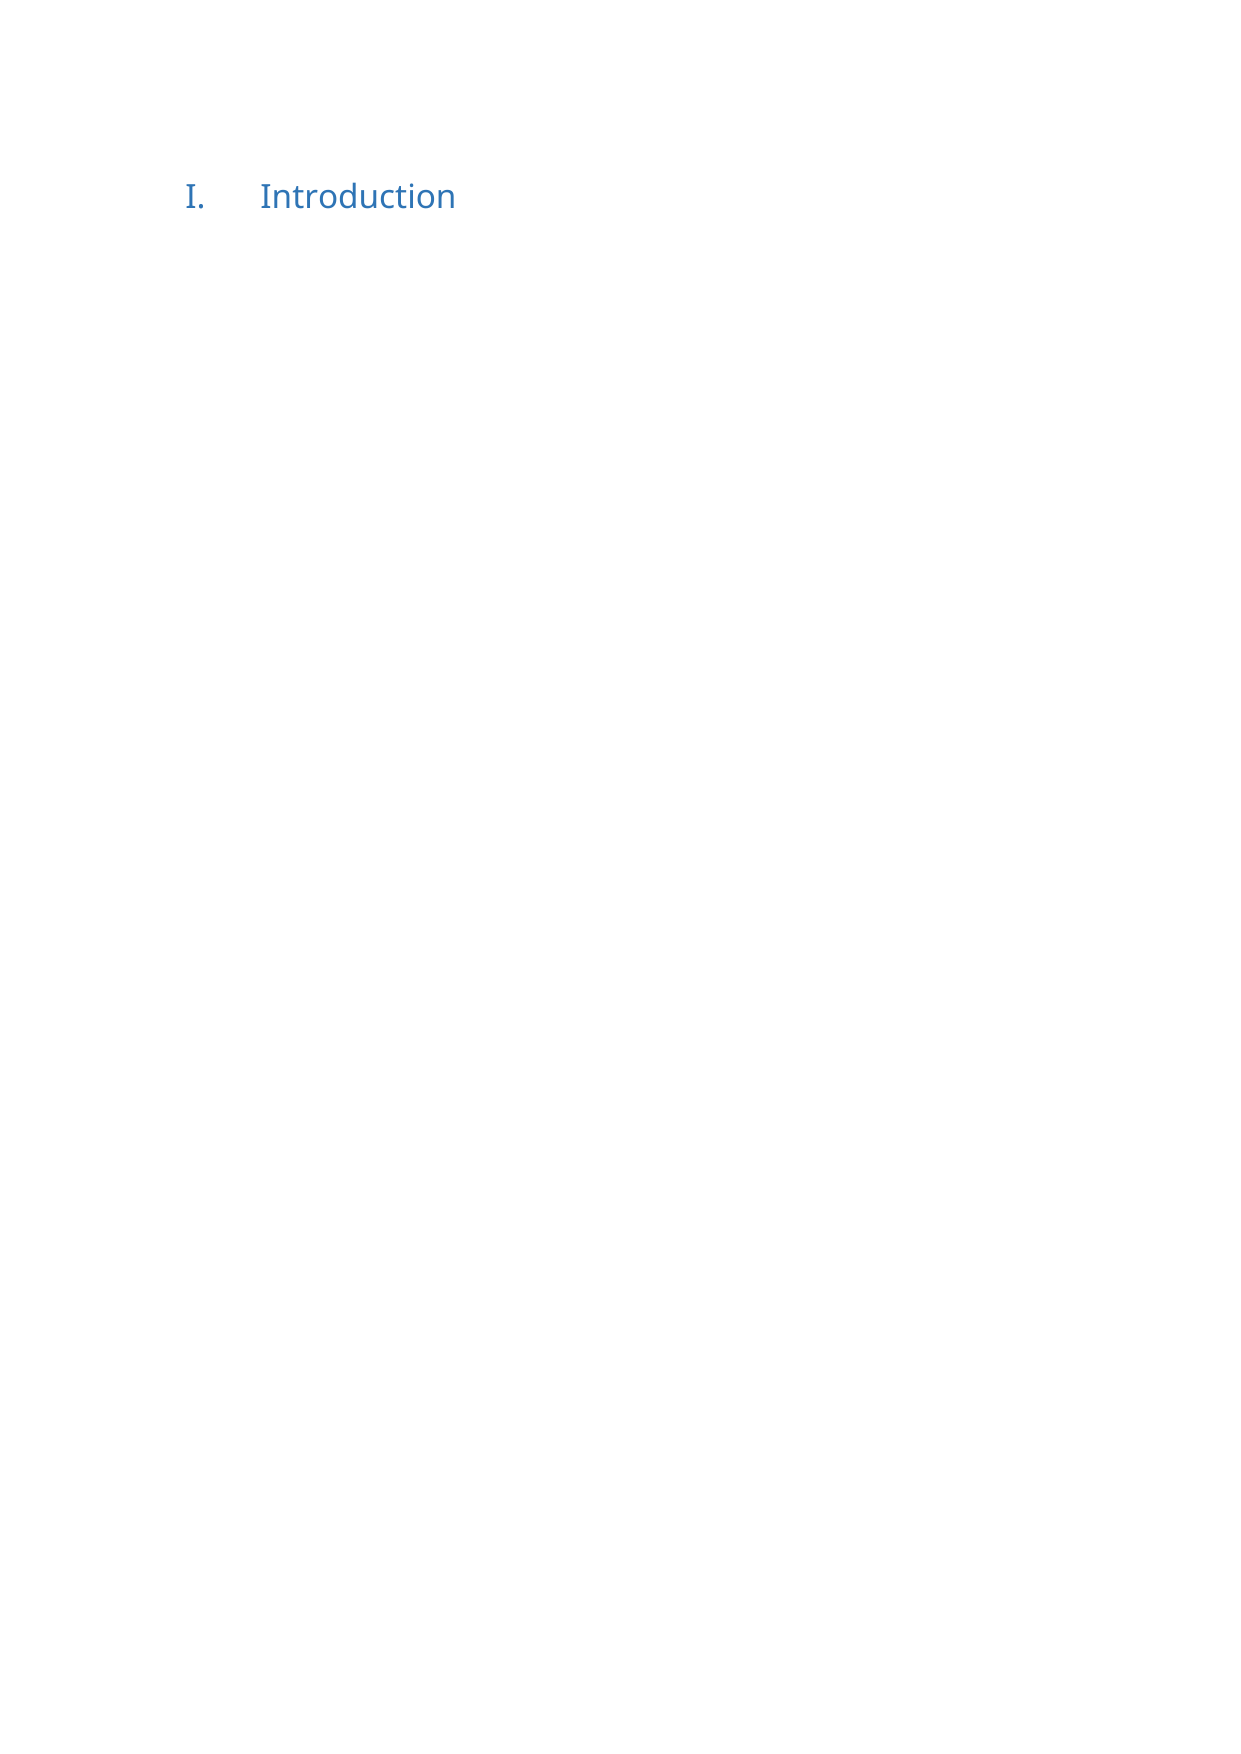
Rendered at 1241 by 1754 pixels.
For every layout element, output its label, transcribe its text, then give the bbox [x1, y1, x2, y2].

subtitle Introduction [185, 173, 1093, 218]
